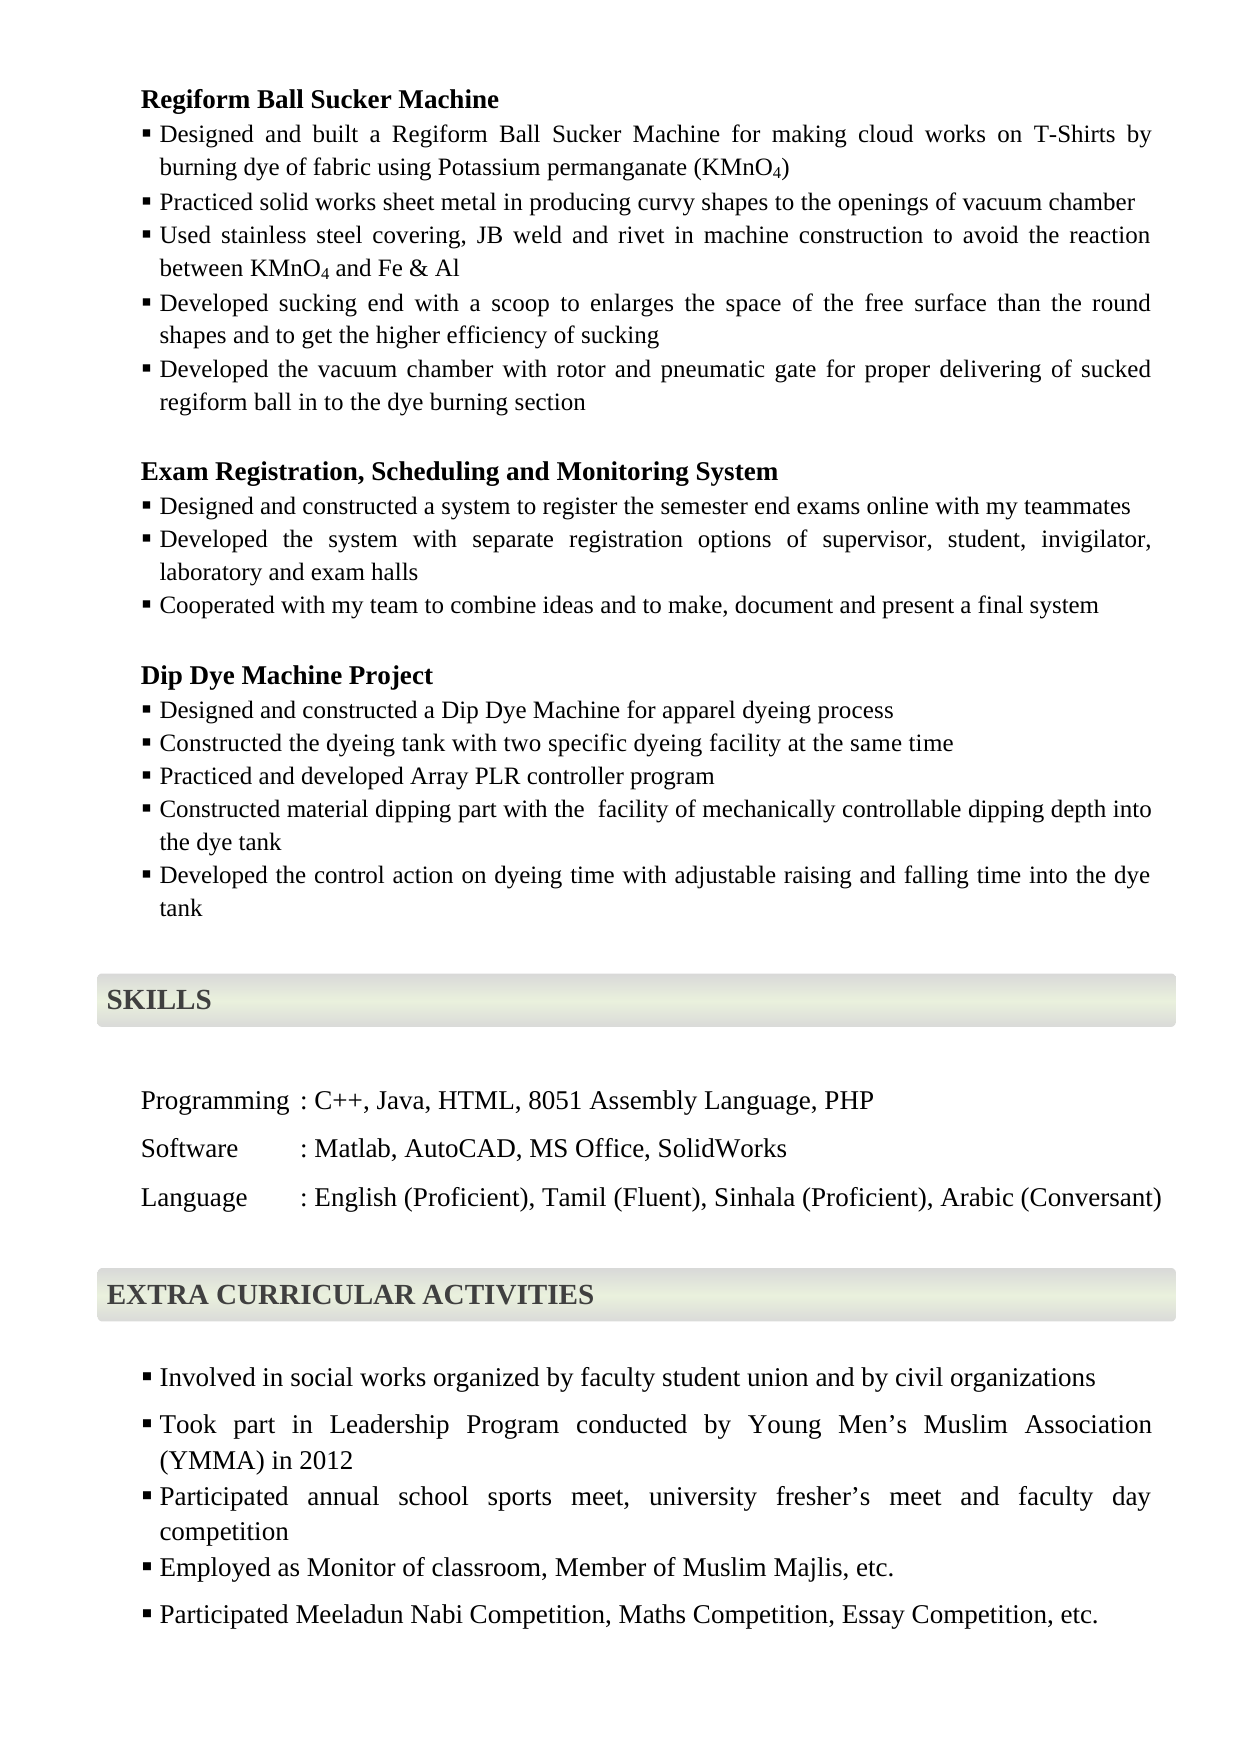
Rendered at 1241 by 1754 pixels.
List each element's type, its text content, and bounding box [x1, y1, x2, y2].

list Designed and built a Regiform Ball Sucker Machine for making cloud works on T-Shirts by burning dye of fabric using Potassium permanganate (KMnO4) [141, 119, 1153, 182]
list Designed and constructed a Dip Dye Machine for apparel dyeing process [141, 695, 1153, 723]
text Exam Registration, Scheduling and Monitoring System [141, 455, 1180, 487]
list Developed the system with separate registration options of supervisor, student, invigilator, laboratory and exam halls [141, 524, 1153, 586]
list Developed the vacuum chamber with rotor and pneumatic gate for proper delivering of sucked regiform ball in to the dye burning section [141, 354, 1153, 415]
list Constructed the dyeing tank with two specific dyeing facility at the same time [141, 728, 1153, 756]
list Participated Meeladun Nabi Competition, Maths Competition, Essay Competition, etc. [141, 1598, 1153, 1629]
text Regiform Ball Sucker Machine [141, 83, 1180, 114]
text Programming : C++, Java, HTML, 8051 Assembly Language, PHP [141, 1084, 1180, 1116]
list Developed sucking end with a scoop to enlarges the space of the free surface than the round shapes and to get the higher efficiency of sucking [141, 288, 1153, 349]
list Designed and constructed a system to register the semester end exams online with my teammates [141, 491, 1153, 520]
list Constructed material dipping part with the facility of mechanically controllable dipping depth into the dye tank [141, 794, 1153, 856]
list Used stainless steel covering, JB weld and rivet in machine construction to avoid the reaction between KMnO4 and Fe & Al [141, 220, 1153, 283]
list Took part in Leadership Program conducted by Young Men’s Muslim Association (YMMA) in 2012 [141, 1408, 1153, 1475]
list Cooperated with my team to combine ideas and to make, document and present a final system [141, 590, 1153, 619]
text Software : Matlab, AutoCAD, MS Office, SolidWorks [141, 1133, 1180, 1164]
list Practiced and developed Array PLR controller program [141, 761, 1153, 789]
list Involved in social works organized by faculty student union and by civil organizations [141, 1361, 1153, 1392]
list Developed the control action on dyeing time with adjustable raising and falling time into the dye tank [141, 860, 1153, 922]
text Dip Dye Machine Project [141, 659, 1180, 690]
list Participated annual school sports meet, university fresher’s meet and faculty day competition [141, 1480, 1153, 1547]
list Practiced solid works sheet metal in producing curvy shapes to the openings of vacuum chamber [141, 187, 1153, 215]
list Employed as Monitor of classroom, Member of Muslim Majlis, etc. [141, 1551, 1153, 1582]
text Language : English (Proficient), Tamil (Fluent), Sinhala (Proficient), Arabic (Conversant) [141, 1181, 1180, 1212]
